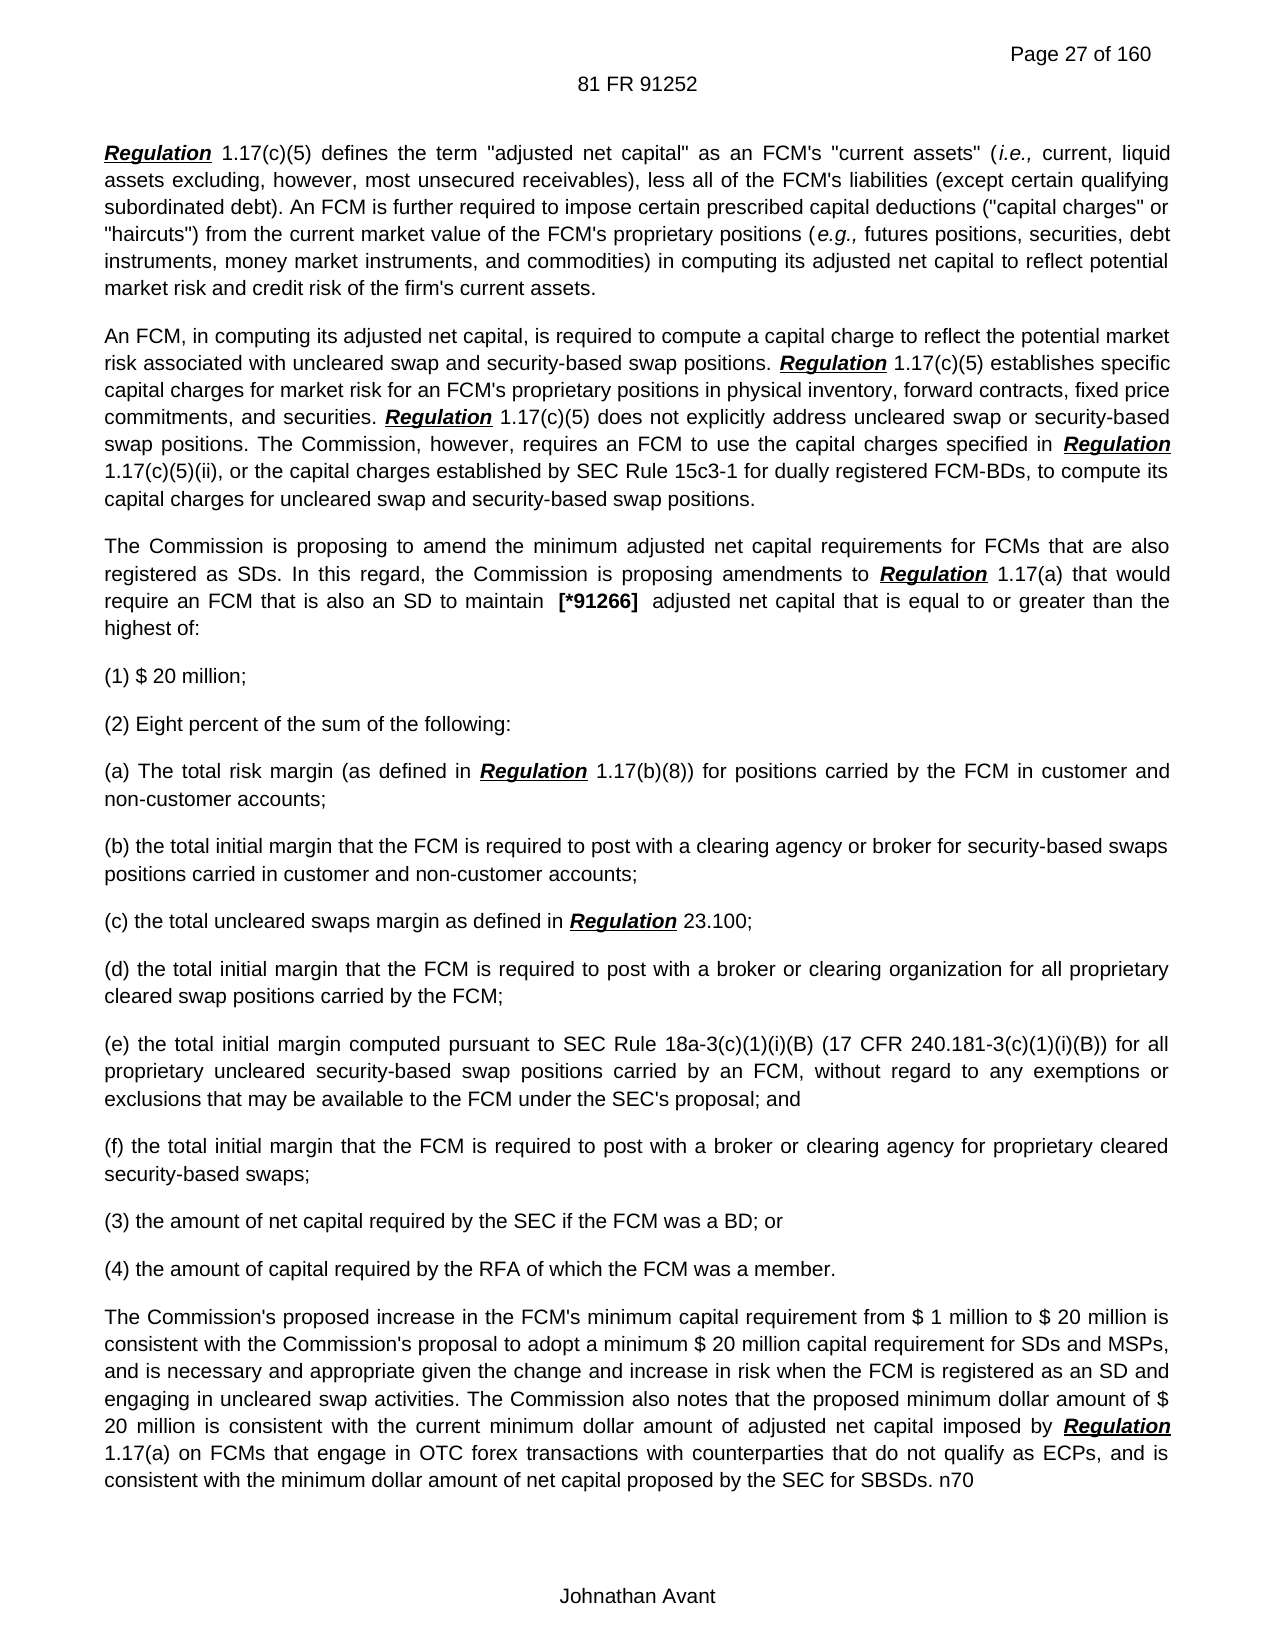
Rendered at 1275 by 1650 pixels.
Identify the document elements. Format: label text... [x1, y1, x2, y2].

text (b) the total initial margin that the FCM is required to post with a clearing agency or broker for security-based swaps positions carried in customer and non-customer accounts; [104, 831, 1171, 885]
text Regulation 1.17(c)(5) defines the term "adjusted net capital" as an FCM's "current assets" (i.e., current, liquid assets excluding, however, most unsecured receivables), less all of the FCM's liabilities (except certain qualifying subordinated debt). An FCM is further required to impose certain prescribed capital deductions ("capital charges" or "haircuts") from the current market value of the FCM's proprietary positions (e.g., futures positions, securities, debt instruments, money market instruments, and commodities) in computing its adjusted net capital to reflect potential market risk and credit risk of the firm's current assets. [104, 137, 1171, 300]
text (f) the total initial margin that the FCM is required to post with a broker or clearing agency for proprietary cleared security-based swaps; [104, 1131, 1171, 1185]
text (1) $ 20 million; [104, 660, 1171, 687]
text The Commission is proposing to amend the minimum adjusted net capital requirements for FCMs that are also registered as SDs. In this regard, the Commission is proposing amendments to Regulation 1.17(a) that would require an FCM that is also an SD to maintain [*91266] adjusted net capital that is equal to or greater than the highest of: [104, 531, 1171, 639]
text (4) the amount of capital required by the RFA of which the FCM was a member. [104, 1254, 1171, 1281]
text (c) the total uncleared swaps margin as defined in Regulation 23.100; [104, 906, 1171, 933]
text An FCM, in computing its adjusted net capital, is required to compute a capital charge to reflect the potential market risk associated with uncleared swap and security-based swap positions. Regulation 1.17(c)(5) establishes specific capital charges for market risk for an FCM's proprietary positions in physical inventory, forward contracts, fixed price commitments, and securities. Regulation 1.17(c)(5) does not explicitly address uncleared swap or security-based swap positions. The Commission, however, requires an FCM to use the capital charges specified in Regulation 1.17(c)(5)(ii), or the capital charges established by SEC Rule 15c3-1 for dually registered FCM-BDs, to compute its capital charges for uncleared swap and security-based swap positions. [104, 321, 1171, 510]
text The Commission's proposed increase in the FCM's minimum capital requirement from $ 1 million to $ 20 million is consistent with the Commission's proposal to adopt a minimum $ 20 million capital requirement for SDs and MSPs, and is necessary and appropriate given the change and increase in risk when the FCM is registered as an SD and engaging in uncleared swap activities. The Commission also notes that the proposed minimum dollar amount of $ 20 million is consistent with the current minimum dollar amount of adjusted net capital imposed by Regulation 1.17(a) on FCMs that engage in OTC forex transactions with counterparties that do not qualify as ECPs, and is consistent with the minimum dollar amount of net capital proposed by the SEC for SBSDs. n70 [104, 1302, 1171, 1492]
text (d) the total initial margin that the FCM is required to post with a broker or clearing organization for all proprietary cleared swap positions carried by the FCM; [104, 954, 1171, 1008]
text (a) The total risk margin (as defined in Regulation 1.17(b)(8)) for positions carried by the FCM in customer and non-customer accounts; [104, 756, 1171, 810]
text (3) the amount of net capital required by the SEC if the FCM was a BD; or [104, 1206, 1171, 1233]
text (2) Eight percent of the sum of the following: [104, 708, 1171, 735]
text (e) the total initial margin computed pursuant to SEC Rule 18a-3(c)(1)(i)(B) (17 CFR 240.181-3(c)(1)(i)(B)) for all proprietary uncleared security-based swap positions carried by an FCM, without regard to any exemptions or exclusions that may be available to the FCM under the SEC's proposal; and [104, 1029, 1171, 1110]
